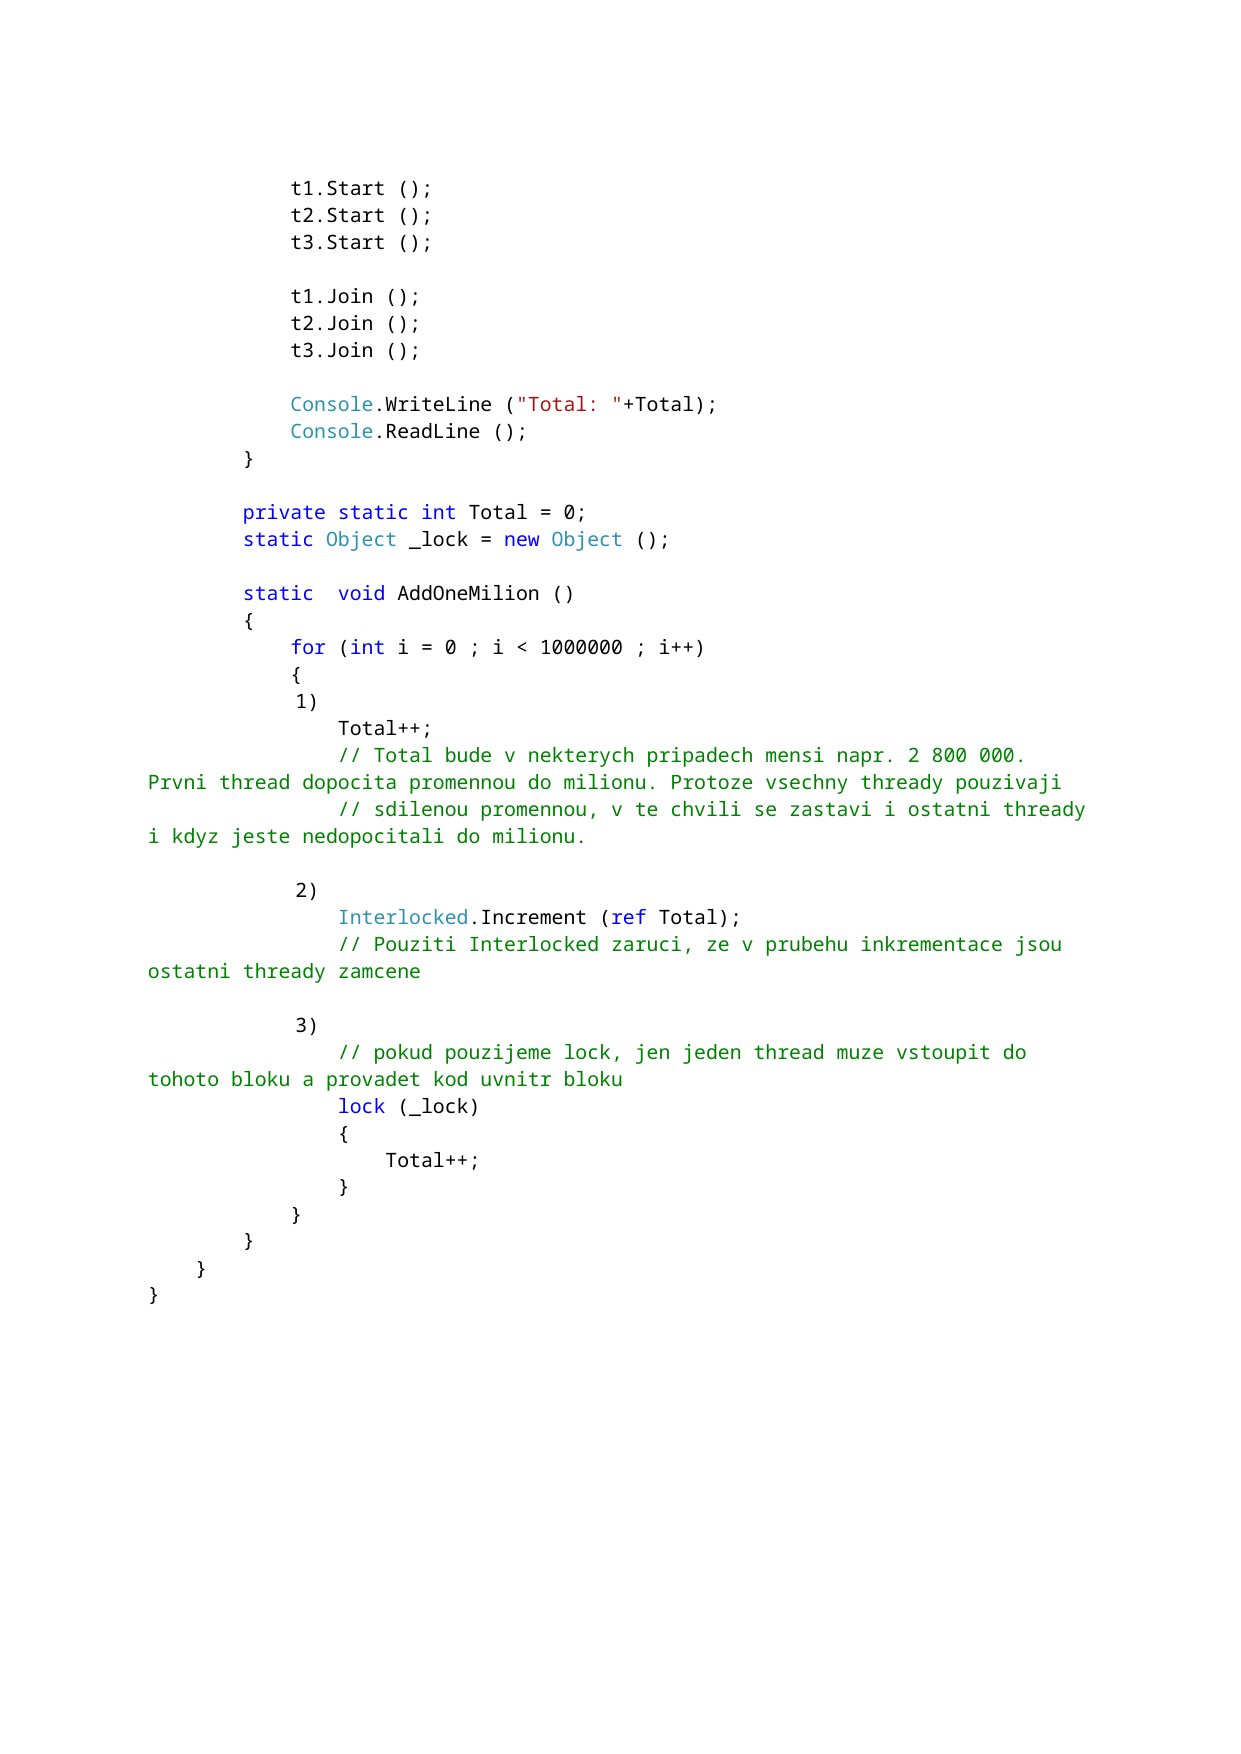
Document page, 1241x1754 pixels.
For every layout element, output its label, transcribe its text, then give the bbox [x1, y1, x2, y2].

text t3.Join (); [148, 336, 1093, 363]
text t1.Join (); [148, 282, 1093, 309]
text } [148, 1281, 1093, 1308]
text t1.Start (); [148, 174, 1093, 202]
text } [148, 1173, 1093, 1200]
text Total++; [148, 714, 1093, 741]
text private static int Total = 0; [148, 498, 1093, 525]
text static void AddOneMilion () [148, 579, 1093, 606]
text // Pouziti Interlocked zaruci, ze v prubehu inkrementace jsou ostatni thready zamcene [148, 930, 1093, 984]
text 3) [148, 1011, 1093, 1038]
text t3.Start (); [148, 228, 1093, 256]
text // pokud pouzijeme lock, jen jeden thread muze vstoupit do tohoto bloku a provadet kod uvnitr bloku [148, 1038, 1093, 1092]
text } [148, 1227, 1093, 1254]
text } [148, 444, 1093, 471]
text t2.Start (); [148, 202, 1093, 228]
text for (int i = 0 ; i < 1000000 ; i++) [148, 633, 1093, 660]
text { [148, 606, 1093, 633]
text // sdilenou promennou, v te chvili se zastavi i ostatni thready i kdyz jeste nedopocitali do milionu. [148, 795, 1093, 849]
text Console.WriteLine ("Total: "+Total); [148, 390, 1093, 417]
text Interlocked.Increment (ref Total); [148, 903, 1093, 930]
text 2) [148, 876, 1093, 903]
text t2.Join (); [148, 309, 1093, 336]
text static Object _lock = new Object (); [148, 525, 1093, 552]
text { [148, 1119, 1093, 1146]
text } [148, 1254, 1093, 1281]
text lock (_lock) [148, 1092, 1093, 1119]
text } [148, 1200, 1093, 1227]
text Total++; [148, 1146, 1093, 1173]
text { [148, 660, 1093, 687]
text Console.ReadLine (); [148, 417, 1093, 444]
text 1) [148, 687, 1093, 714]
text // Total bude v nekterych pripadech mensi napr. 2 800 000. Prvni thread dopocita promennou do milionu. Protoze vsechny thready pouzivaji [148, 741, 1093, 795]
